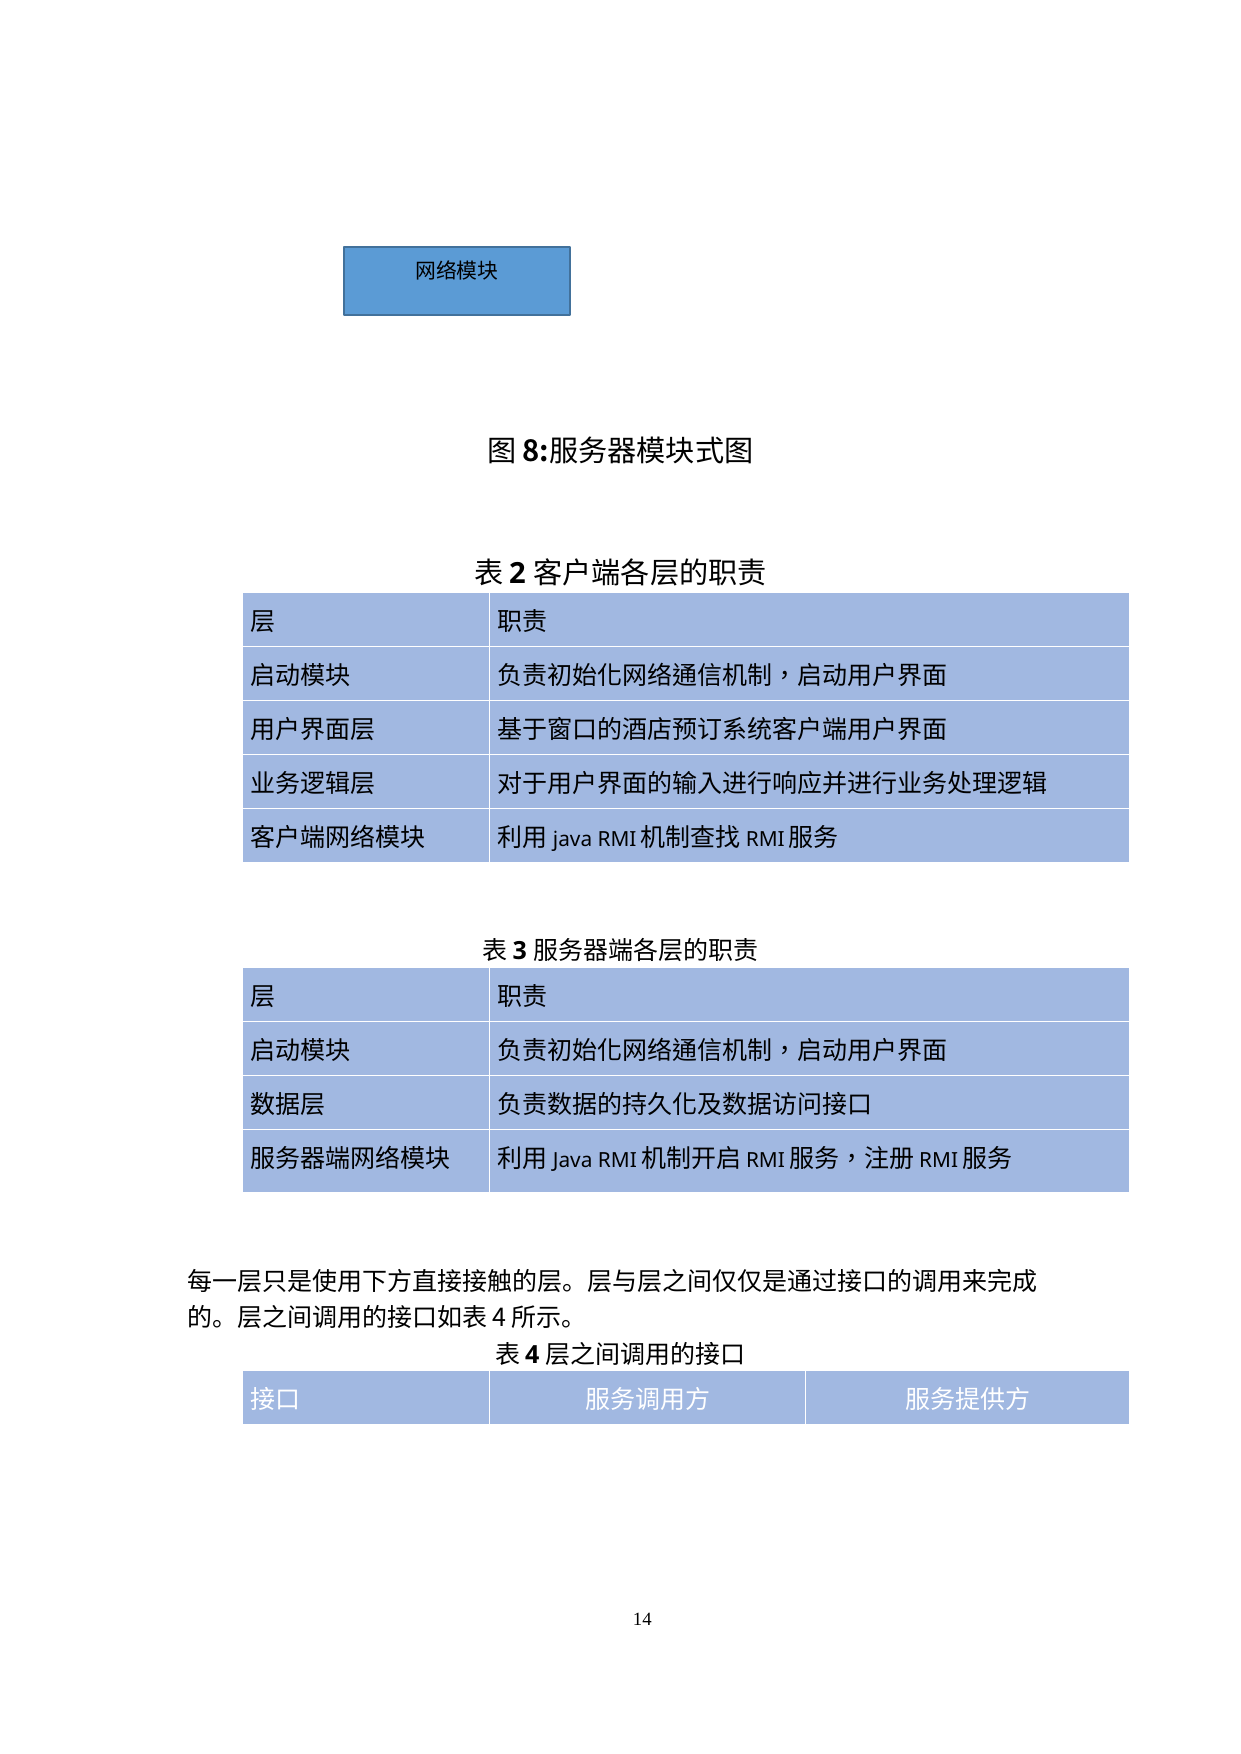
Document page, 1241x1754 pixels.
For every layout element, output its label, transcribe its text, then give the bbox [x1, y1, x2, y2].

table_cell 客户端网络模块 [243, 809, 489, 862]
table_cell 对于用户界面的输入进行响应并进行业务处理逻辑 [490, 755, 1129, 808]
text 表4 层之间调用的接口 [187, 1334, 1053, 1370]
text 表3 服务器端各层的职责 [187, 931, 1053, 967]
table_cell 利用Java RMI机制开启RMI服务，注册RMI服务 [490, 1130, 1129, 1192]
table_header 服务调用方 [490, 1371, 805, 1424]
table_header 职责 [490, 968, 1129, 1021]
table_cell 业务逻辑层 [243, 755, 489, 808]
table_header 接口 [243, 1371, 489, 1424]
table_cell 负责数据的持久化及数据访问接口 [490, 1076, 1129, 1129]
text 图8:服务器模块式图 [187, 428, 1053, 470]
table_cell 服务器端网络模块 [243, 1130, 489, 1192]
table_cell 用户界面层 [243, 701, 489, 754]
table_cell 启动模块 [243, 1022, 489, 1075]
table_cell 基于窗口的酒店预订系统客户端用户界面 [490, 701, 1129, 754]
table_header 职责 [490, 593, 1129, 646]
table_header 服务提供方 [806, 1371, 1129, 1424]
table_cell 负责初始化网络通信机制，启动用户界面 [490, 1022, 1129, 1075]
table_cell 启动模块 [243, 647, 489, 700]
table_cell 数据层 [243, 1076, 489, 1129]
table_cell 负责初始化网络通信机制，启动用户界面 [490, 647, 1129, 700]
text 表2 客户端各层的职责 [187, 549, 1053, 592]
table_header 层 [243, 968, 489, 1021]
table_header 层 [243, 593, 489, 646]
text 每一层只是使用下方直接接触的层。层与层之间仅仅是通过接口的调用来完成的。层之间调用的接口如表4所示。 [187, 1262, 1053, 1334]
table_cell 利用java RMI机制查找RMI服务 [490, 809, 1129, 862]
